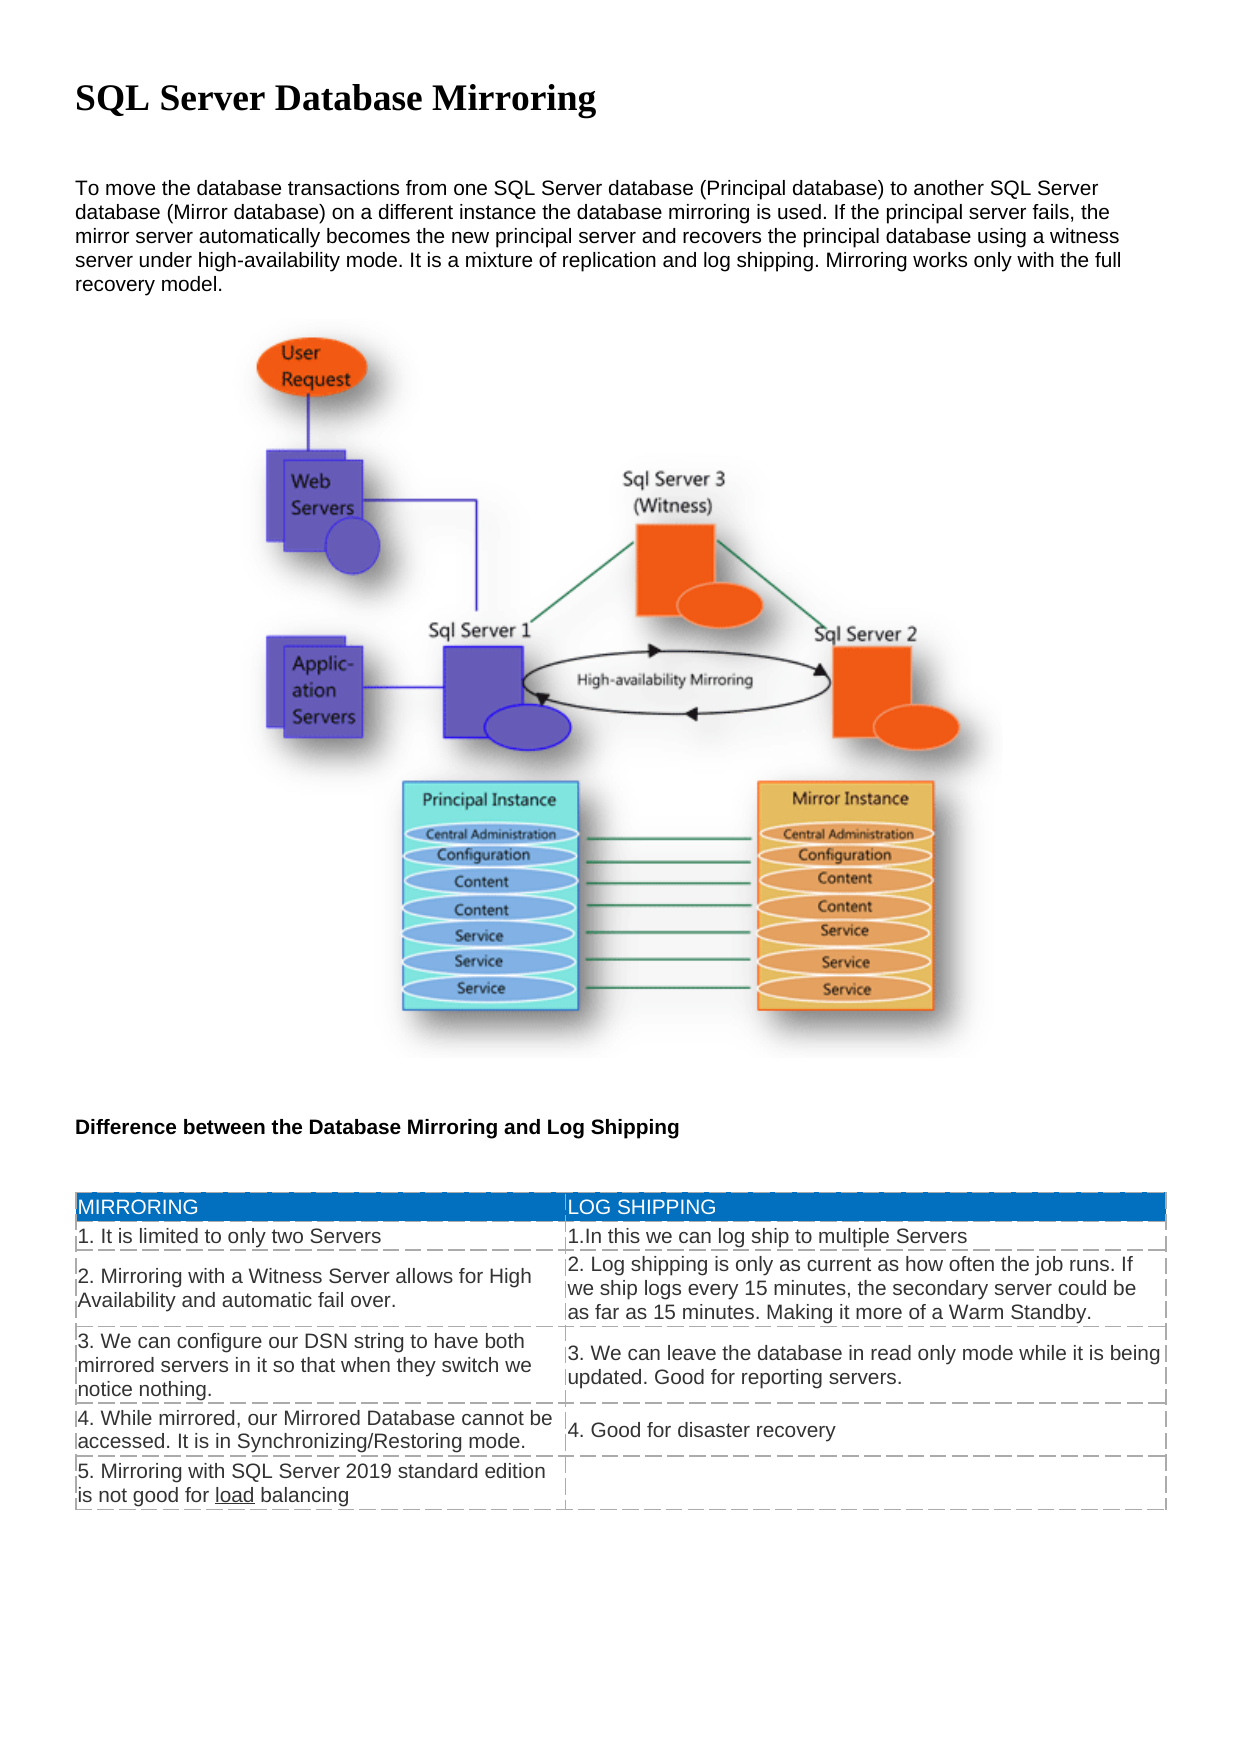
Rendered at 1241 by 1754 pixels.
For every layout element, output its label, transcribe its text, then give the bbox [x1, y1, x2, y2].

table_cell 2. Mirroring with a Witness Server allows for High Availability and automatic fail over. [76, 1249, 566, 1326]
table_cell 3. We can configure our DSN string to have both mirrored servers in it so that when they switch we notice nothing. [76, 1326, 566, 1402]
text Difference between the Database Mirroring and Log Shipping [75, 1115, 1165, 1139]
text SQL Server Database Mirroring [75, 75, 1165, 118]
table_cell [566, 1455, 1166, 1508]
table_header LOG SHIPPING [566, 1192, 1166, 1221]
table_cell 5. Mirroring with SQL Server 2019 standard edition is not good for load balancing [76, 1455, 566, 1508]
text To move the database transactions from one SQL Server database (Principal database) to another SQL Server database (Mirror database) on a different instance the database mirroring is used. If the principal server fails, the mirror server automatically becomes the new principal server and recovers the principal database using a witness server under high-availability mode. It is a mixture of replication and log shipping. Mirroring works only with the full recovery model. [75, 176, 1165, 296]
table_cell 3. We can leave the database in read only mode while it is being updated. Good for reporting servers. [566, 1326, 1166, 1402]
table_cell 4. While mirrored, our Mirrored Database cannot be accessed. It is in Synchronizing/Restoring mode. [76, 1402, 566, 1455]
table_cell 1. It is limited to only two Servers [76, 1221, 566, 1249]
table_header MIRRORING [76, 1192, 566, 1221]
table_cell 4. Good for disaster recovery [566, 1402, 1166, 1455]
picture [232, 319, 1003, 1058]
table_cell 1.In this we can log ship to multiple Servers [566, 1221, 1166, 1249]
table_cell 2. Log shipping is only as current as how often the job runs. If we ship logs every 15 minutes, the secondary server could be as far as 15 minutes. Making it more of a Warm Standby. [566, 1249, 1166, 1326]
